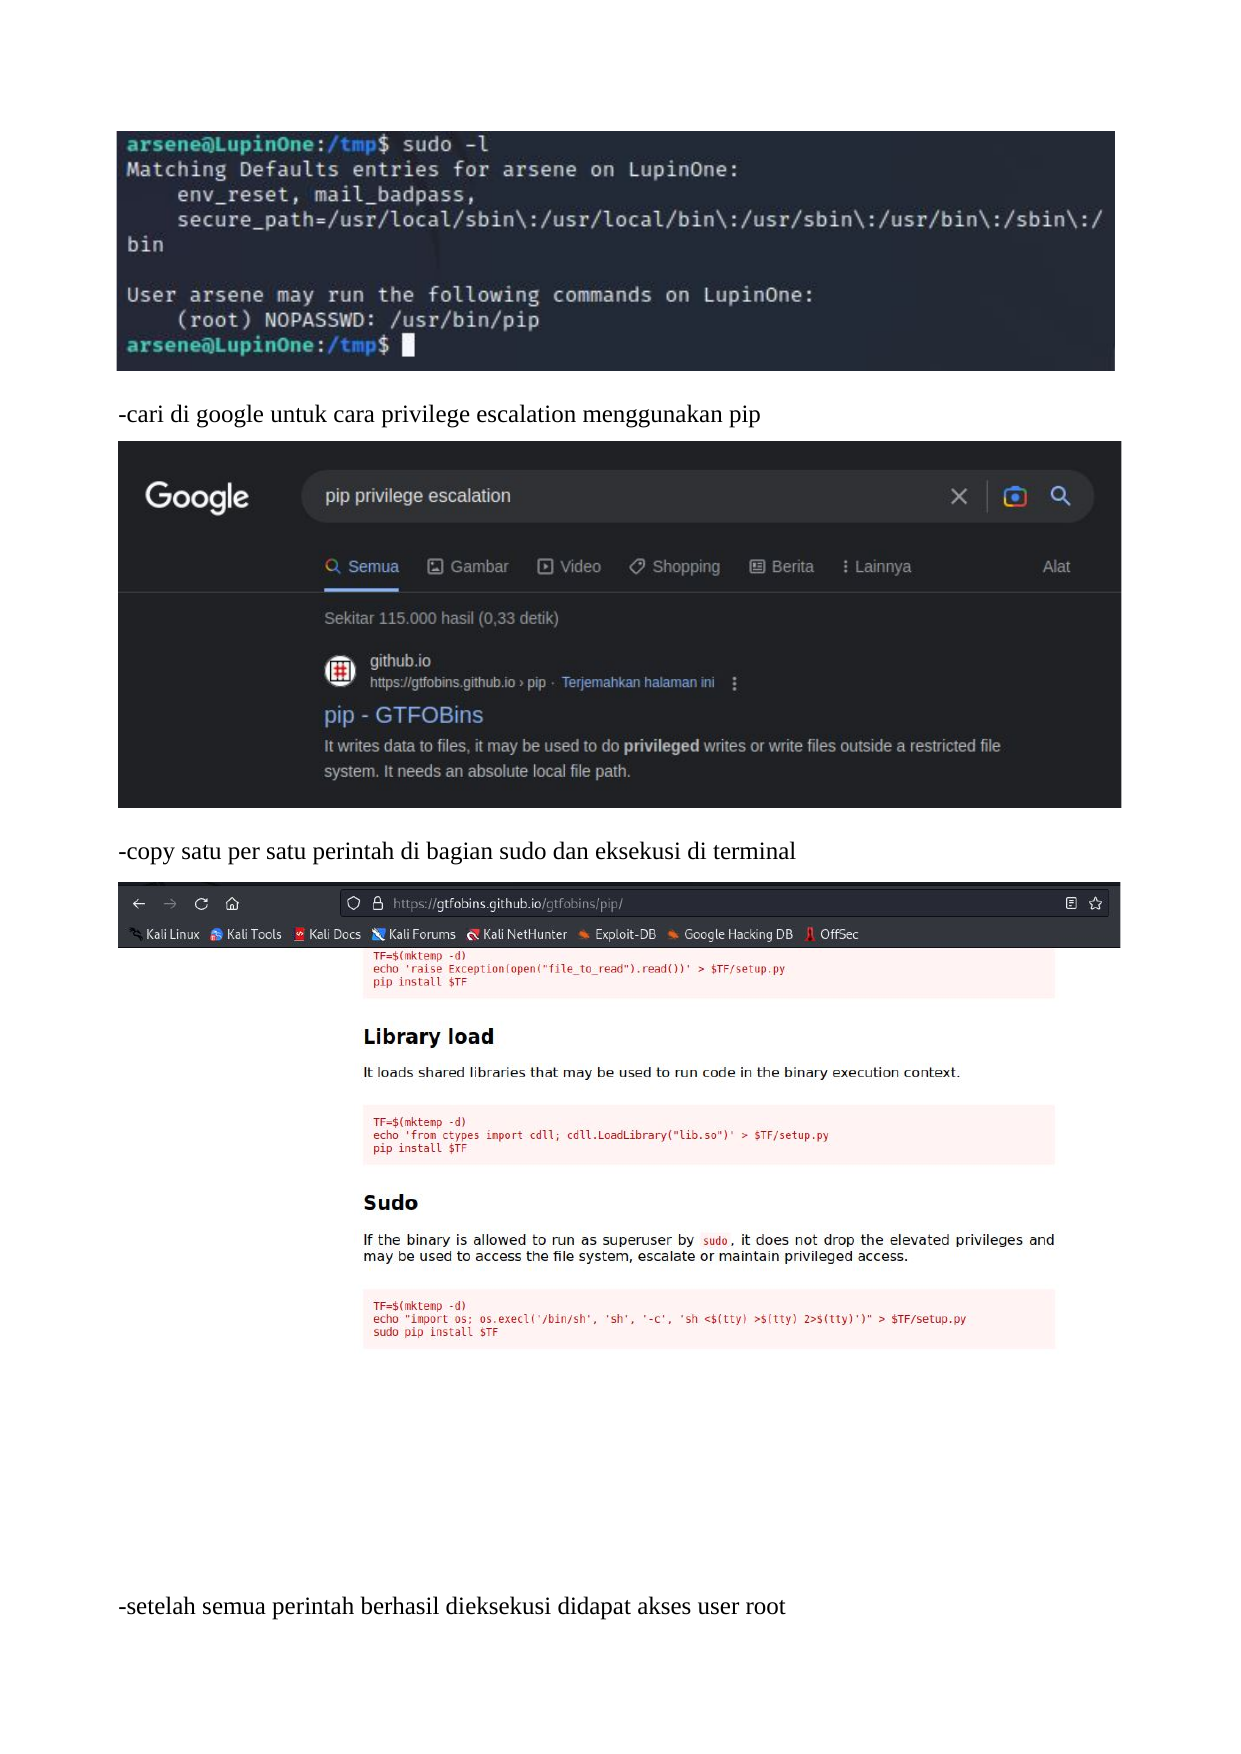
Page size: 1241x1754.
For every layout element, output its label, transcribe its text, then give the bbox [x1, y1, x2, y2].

picture [116, 131, 1115, 371]
list -cari di google untuk cara privilege escalation menggunakan pip [118, 399, 1122, 428]
list -copy satu per satu perintah di bagian sudo dan eksekusi di terminal [118, 836, 1122, 865]
list -setelah semua perintah berhasil dieksekusi didapat akses user root [118, 1591, 1122, 1620]
picture [118, 441, 1122, 808]
picture [118, 882, 1121, 1362]
